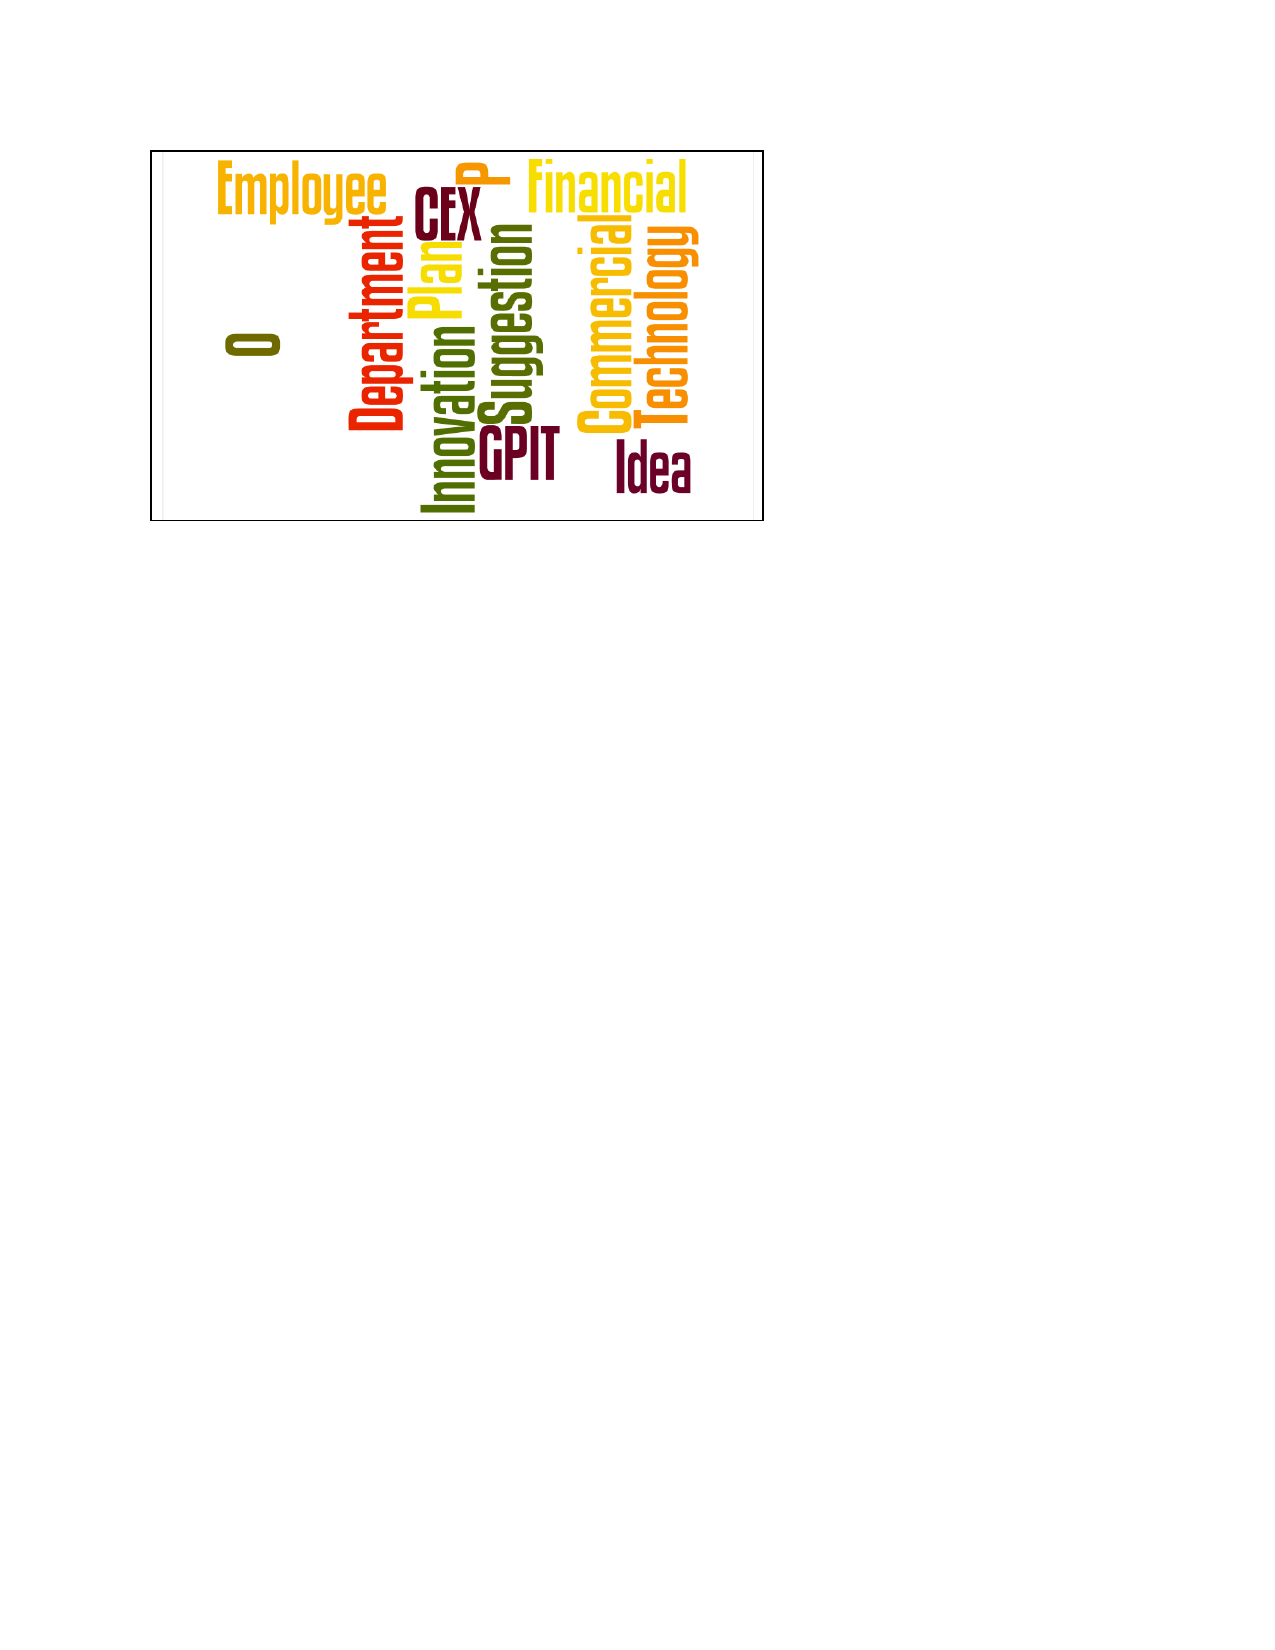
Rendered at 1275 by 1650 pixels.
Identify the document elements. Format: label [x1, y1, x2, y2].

picture [152, 152, 762, 520]
